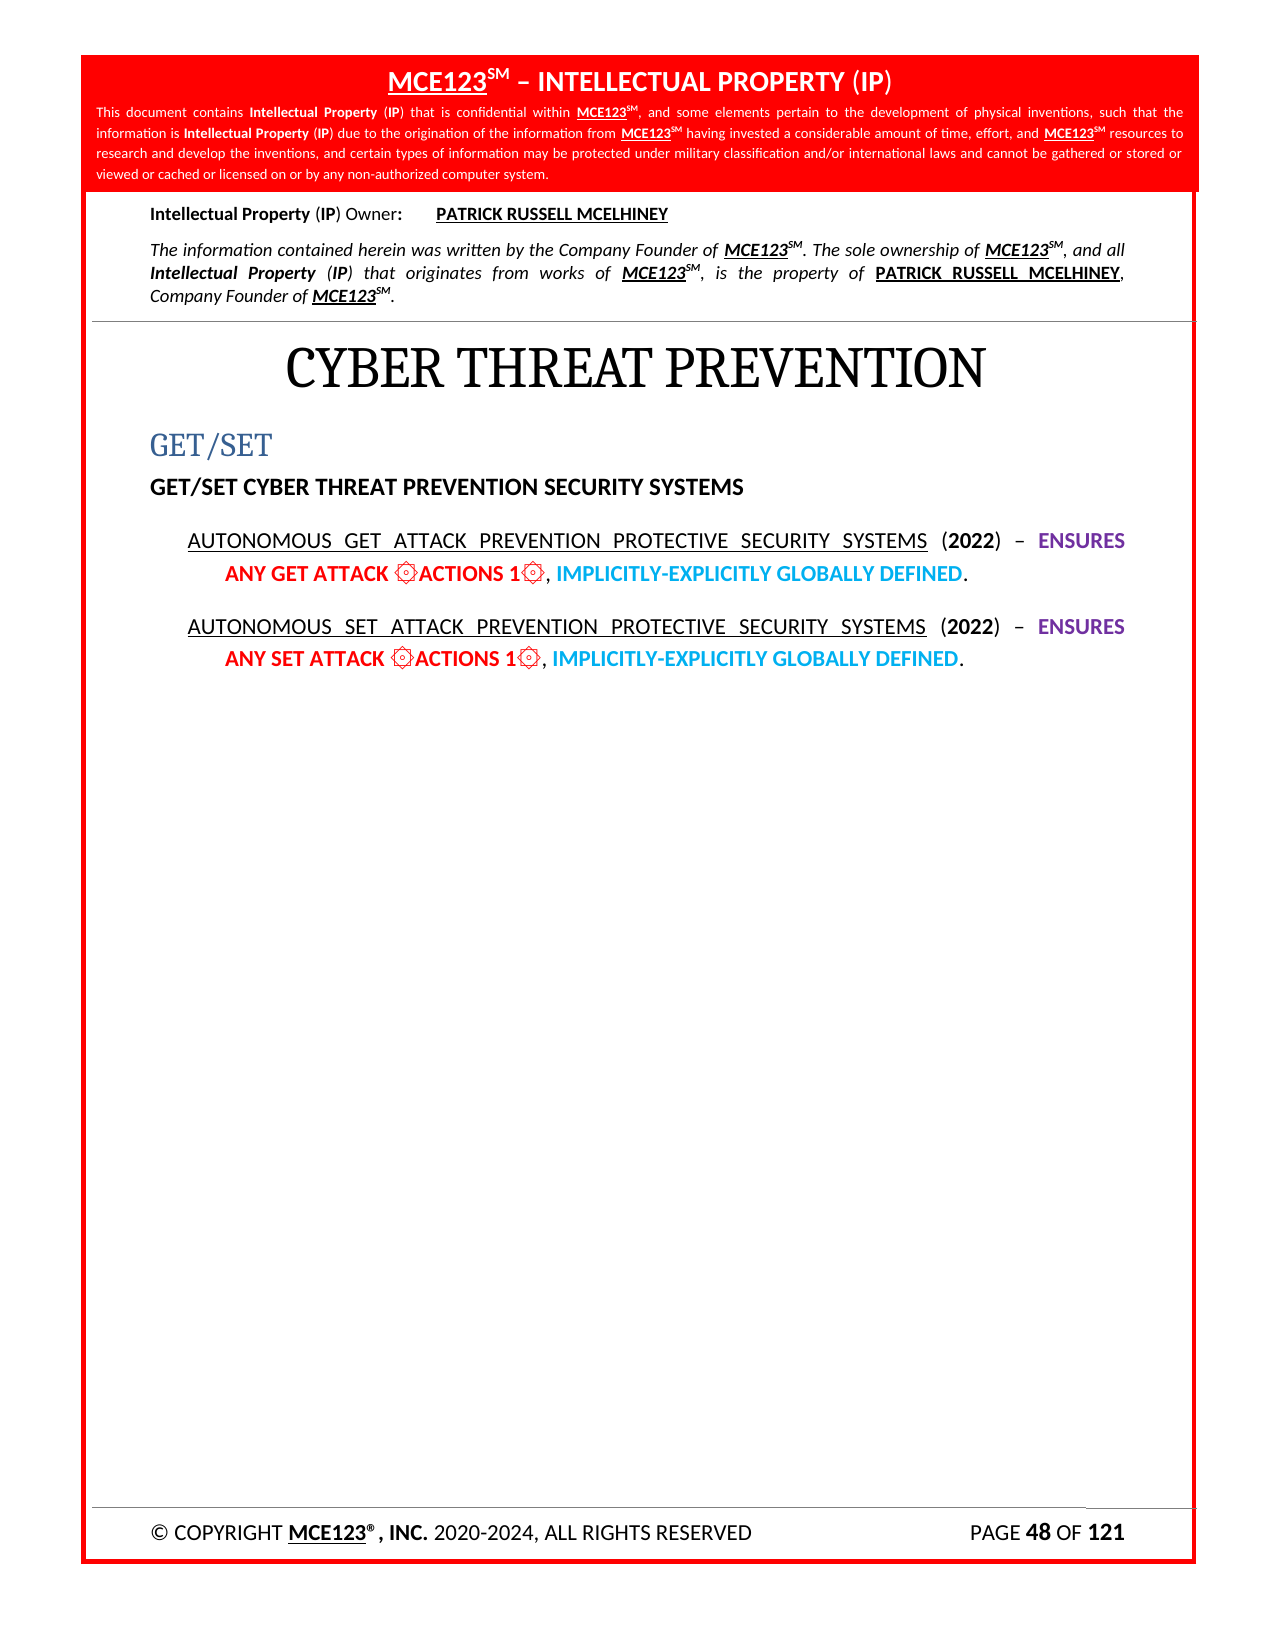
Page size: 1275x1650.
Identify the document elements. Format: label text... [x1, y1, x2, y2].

text AUTONOMOUS GET ATTACK PREVENTION PROTECTIVE SECURITY SYSTEMS (2022) – ENSURES ANY GET ATTACK ۞ACTIONS 1۞, IMPLICITLY-EXPLICITLY GLOBALLY DEFINED. [187, 527, 1125, 587]
text GET/SET CYBER THREAT PREVENTION SECURITY SYSTEMS [150, 471, 1125, 501]
title CYBER THREAT PREVENTION [150, 335, 1125, 402]
subtitle GET/SET [150, 427, 1125, 465]
text AUTONOMOUS SET ATTACK PREVENTION PROTECTIVE SECURITY SYSTEMS (2022) – ENSURES ANY SET ATTACK ۞ACTIONS 1۞, IMPLICITLY-EXPLICITLY GLOBALLY DEFINED. [187, 612, 1125, 672]
